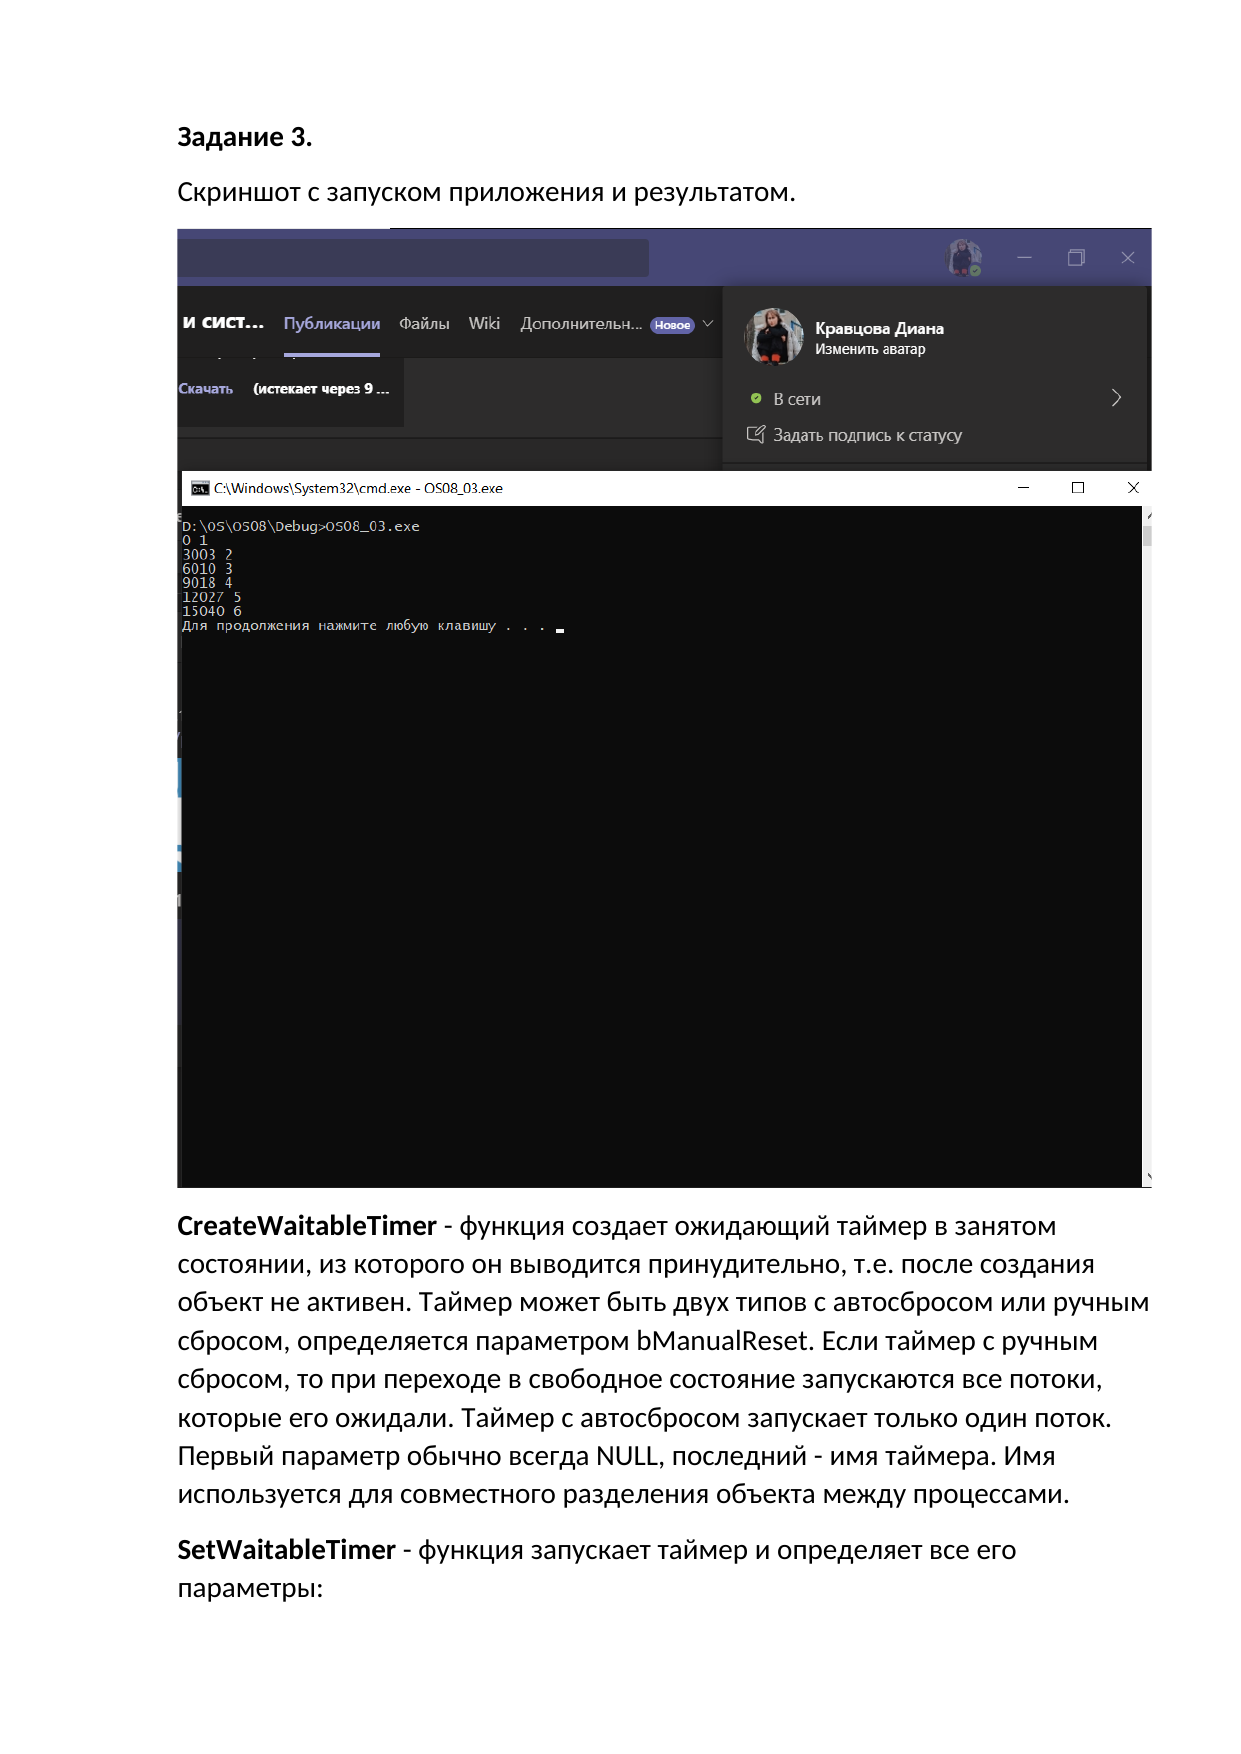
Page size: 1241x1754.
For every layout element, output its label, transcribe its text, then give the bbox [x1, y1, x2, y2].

text SetWaitableTimer - функция запускает таймер и определяет все его параметры: [177, 1531, 1152, 1605]
text Скриншот с запуском приложения и результатом. [177, 173, 1152, 209]
text Задание 3. [177, 118, 1152, 154]
picture [177, 228, 1152, 1188]
text CreateWaitableTimer - функция создает ожидающий таймер в занятом состоянии, из которого он выводится принудительно, т.е. после создания объект не активен. Таймер может быть двух типов с автосбросом или ручным сбросом, определяется параметром bManualReset. Если таймер с ручным сбросом, то при переходе в свободное состояние запускаются все потоки, которые его ожидали. Таймер с автосбросом запускает только один поток. Первый параметр обычно всегда NULL, последний - имя таймера. Имя используется для совместного разделения объекта между процессами. [177, 1207, 1152, 1511]
